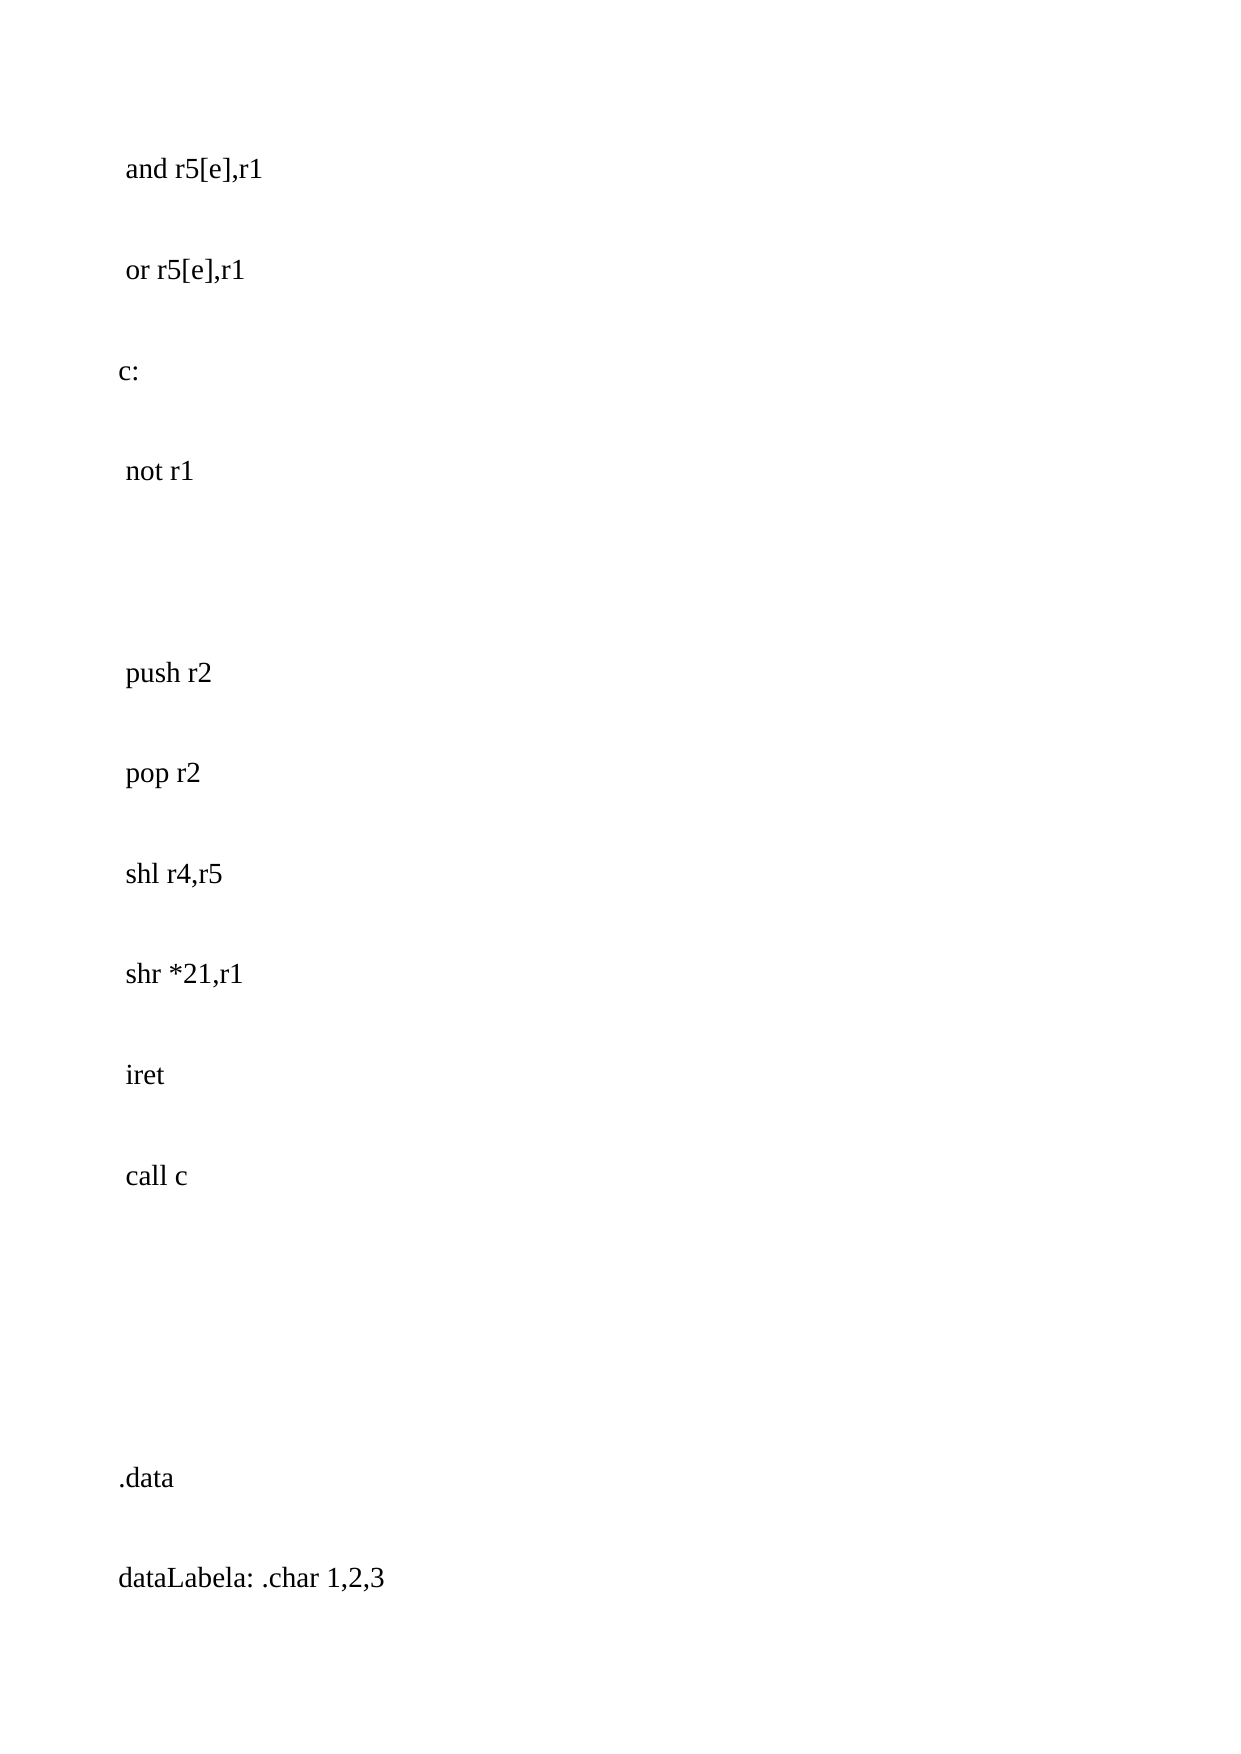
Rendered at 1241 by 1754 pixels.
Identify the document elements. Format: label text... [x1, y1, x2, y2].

text iret [118, 1057, 1122, 1091]
text or r5[e],r1 [118, 252, 1122, 286]
text push r2 [118, 655, 1122, 688]
text dataLabela: .char 1,2,3 [118, 1560, 1122, 1594]
text shr *21,r1 [118, 957, 1122, 990]
text shl r4,r5 [118, 856, 1122, 889]
text c: [118, 353, 1122, 386]
text pop r2 [118, 755, 1122, 789]
text call c [118, 1158, 1122, 1191]
text .data [118, 1460, 1122, 1493]
text and r5[e],r1 [118, 152, 1122, 185]
text not r1 [118, 453, 1122, 487]
